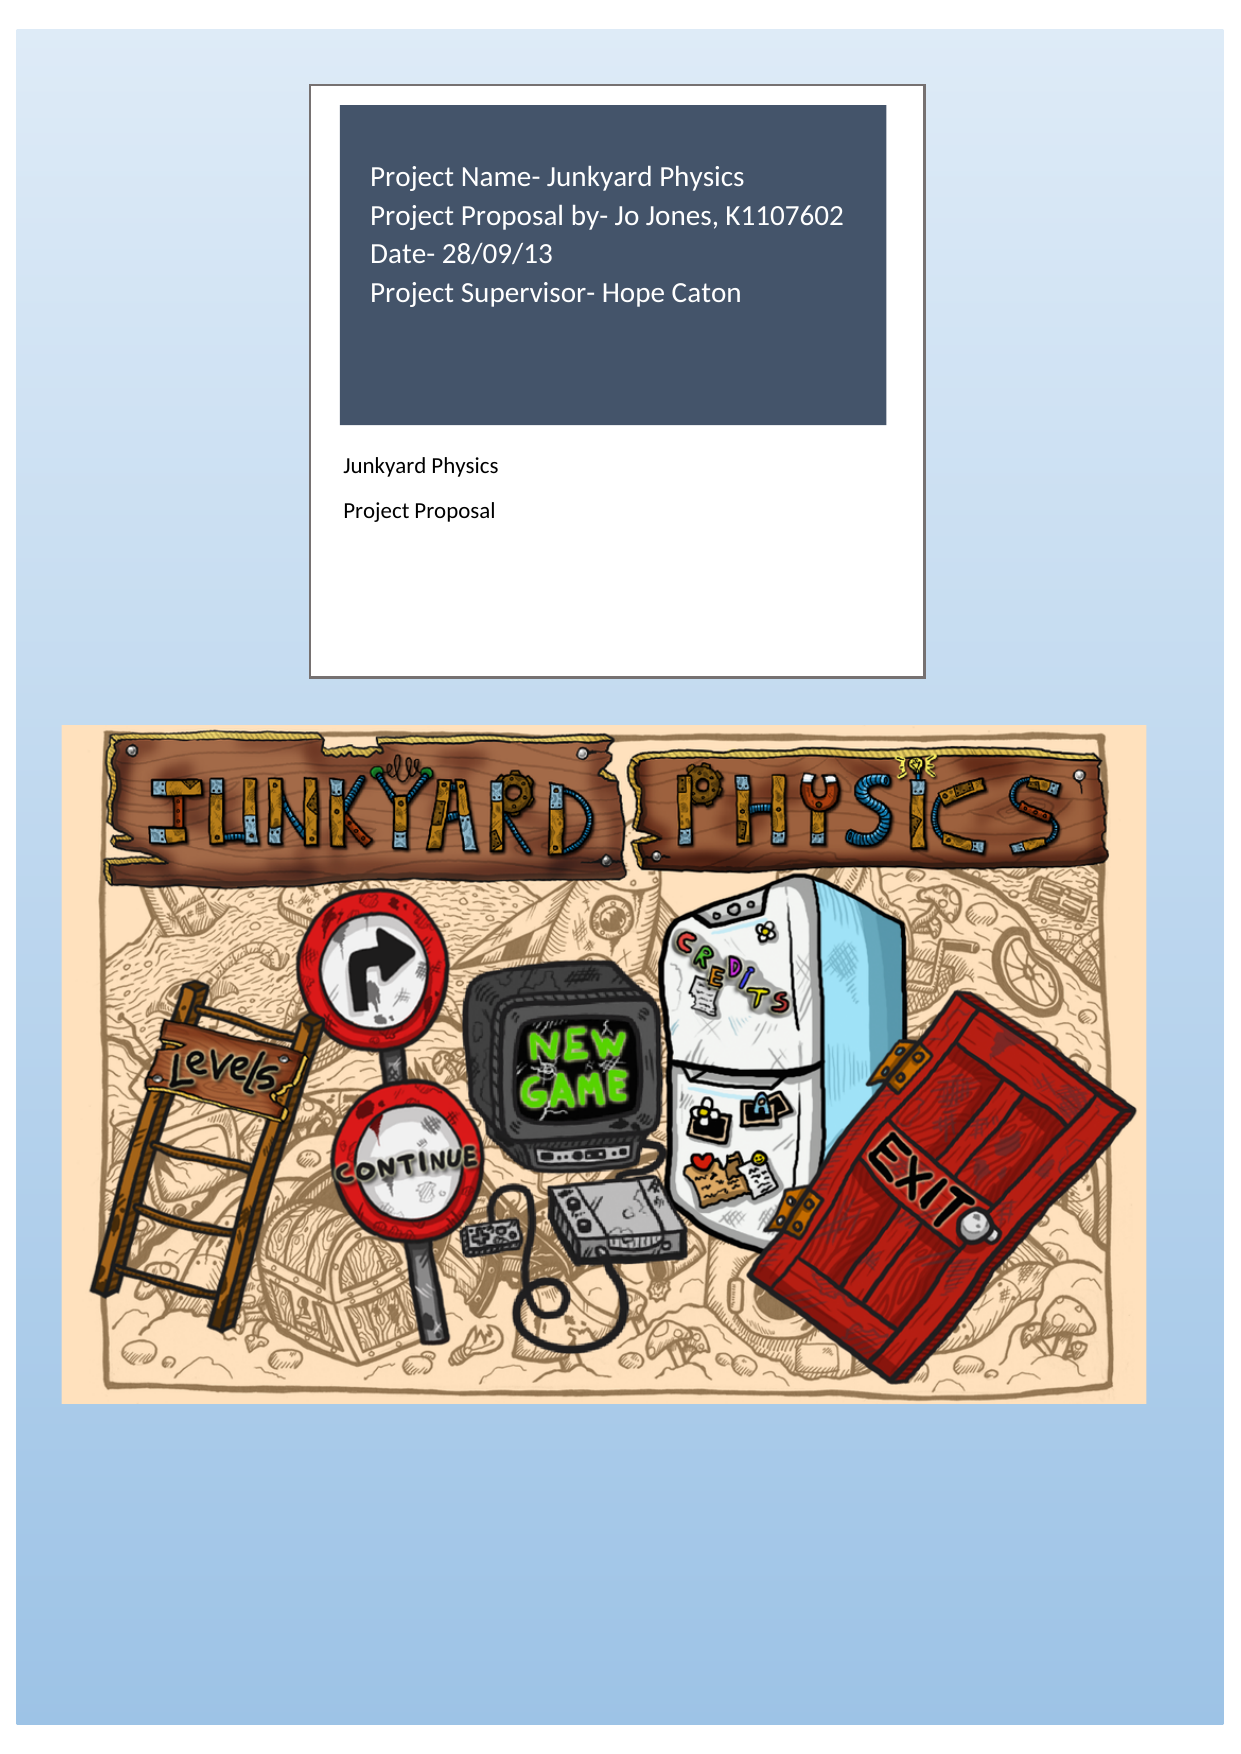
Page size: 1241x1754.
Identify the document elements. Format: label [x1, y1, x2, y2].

picture [61, 725, 1147, 1404]
